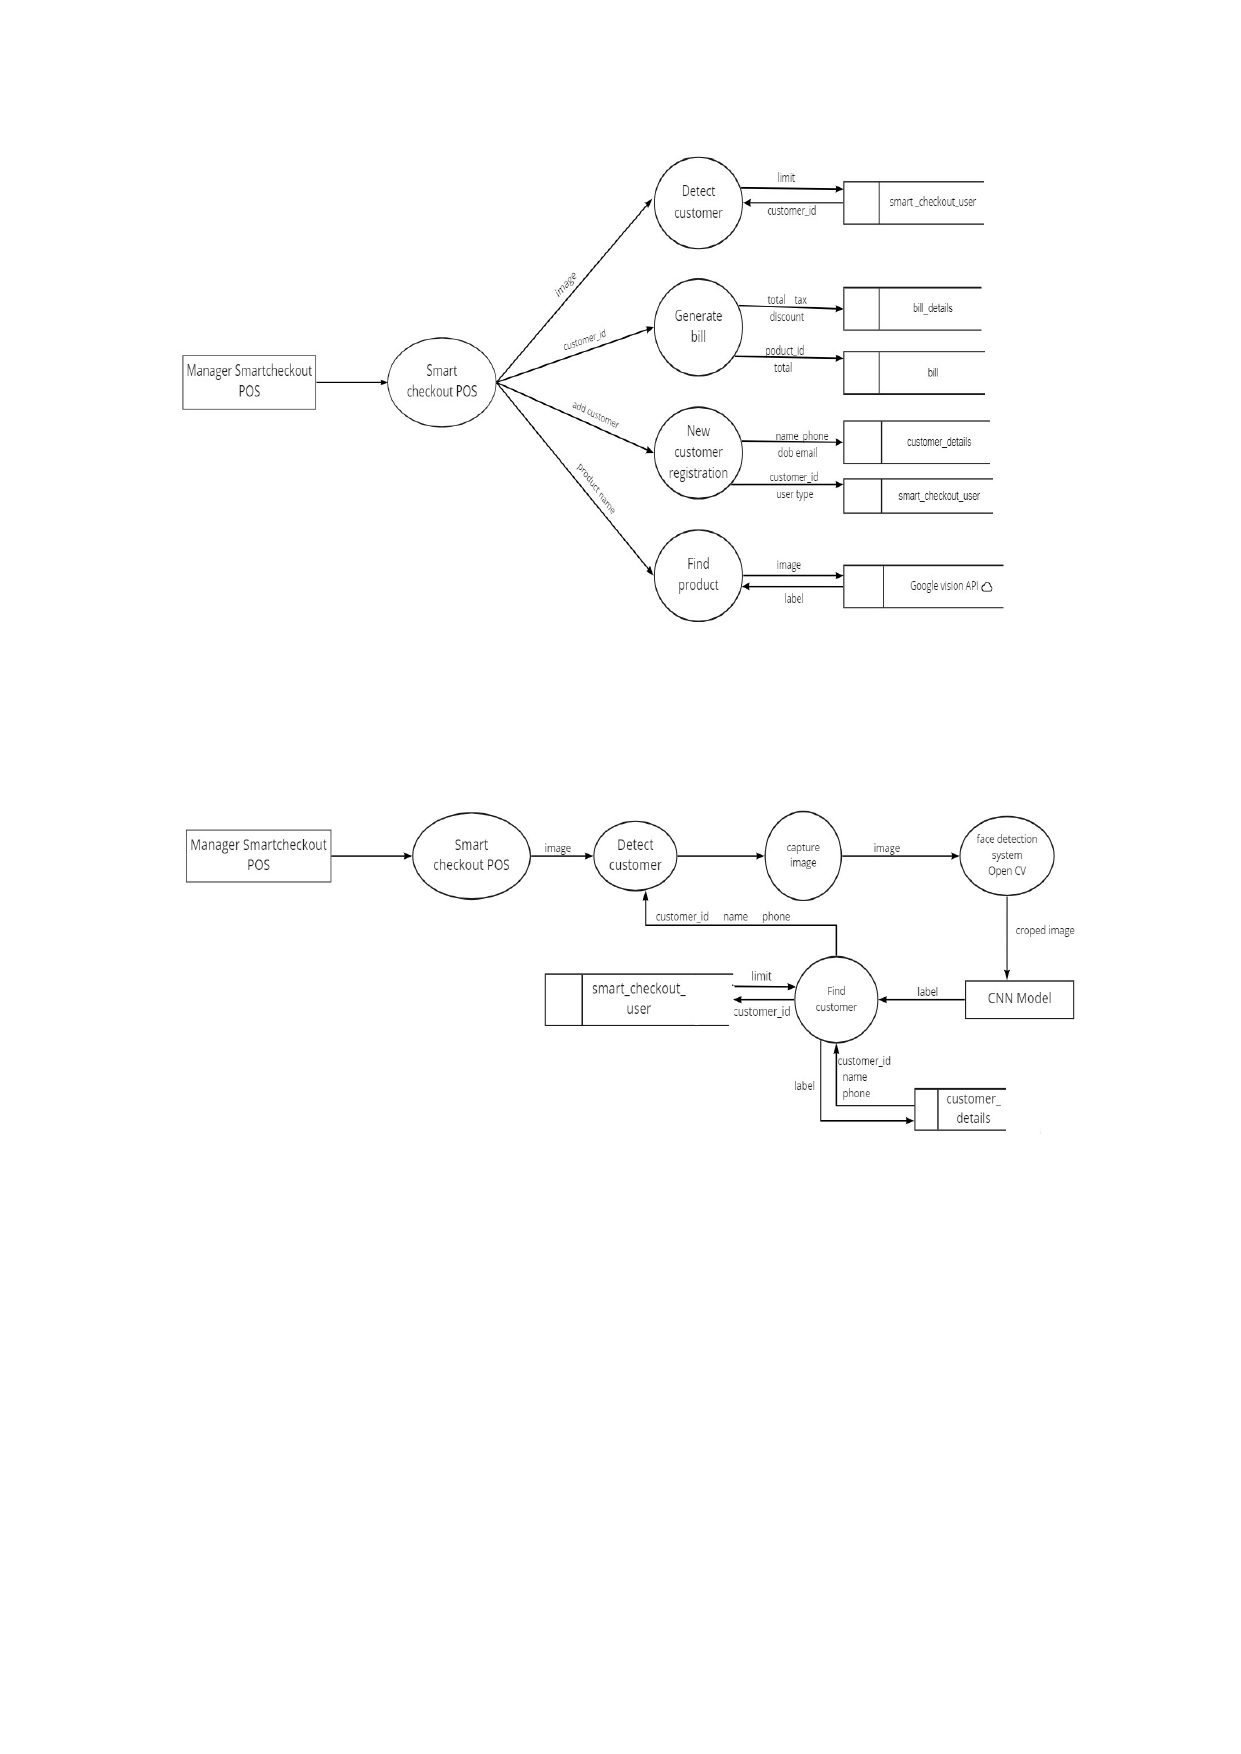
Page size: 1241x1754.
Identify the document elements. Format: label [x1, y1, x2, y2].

picture [150, 150, 1091, 645]
picture [150, 757, 1091, 1166]
